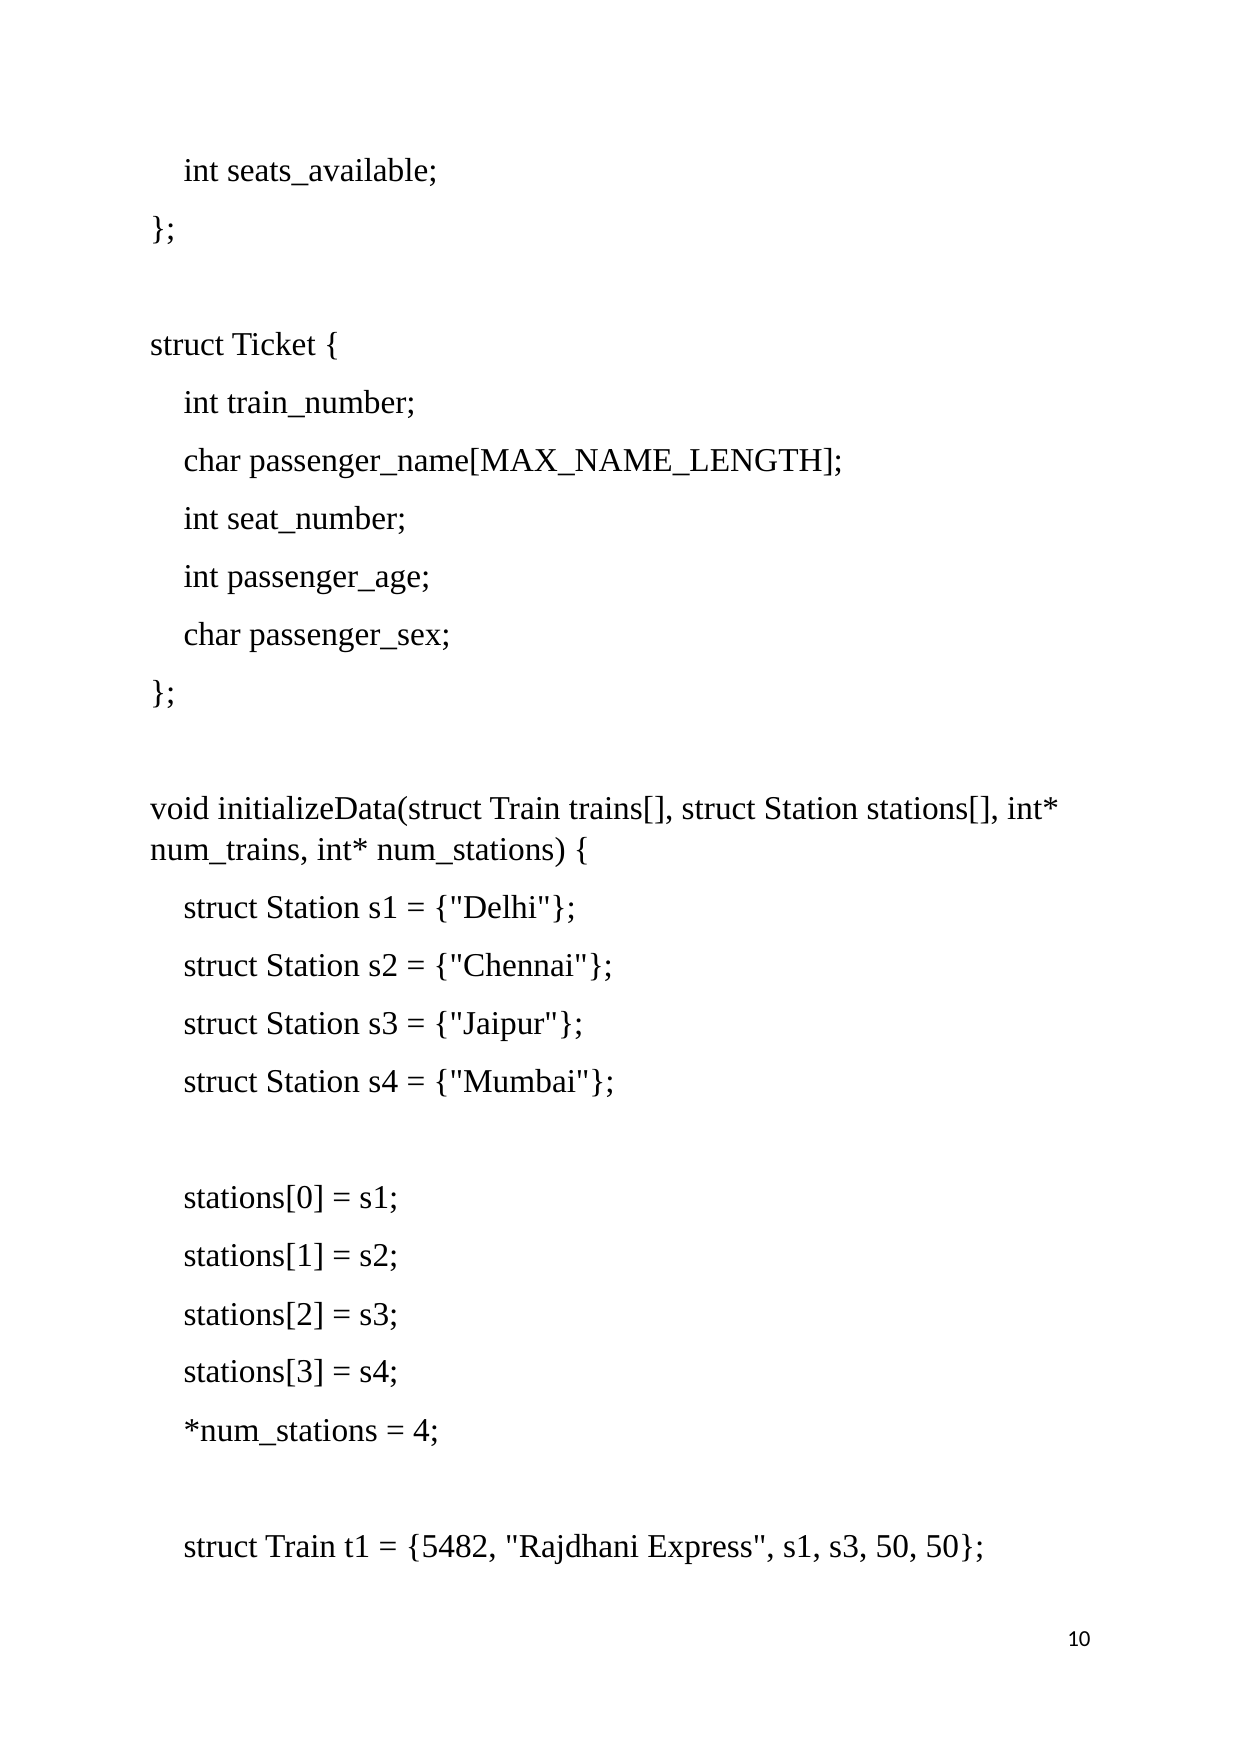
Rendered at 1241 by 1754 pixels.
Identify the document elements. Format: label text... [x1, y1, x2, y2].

text struct Station s2 = {"Chennai"}; [150, 946, 1090, 984]
text struct Station s1 = {"Delhi"}; [150, 888, 1090, 926]
text int passenger_age; [150, 556, 1090, 594]
text struct Ticket { [150, 324, 1090, 362]
text int seats_available; [150, 150, 1090, 188]
text int train_number; [150, 382, 1090, 420]
text int seat_number; [150, 498, 1090, 536]
text char passenger_name[MAX_NAME_LENGTH]; [150, 440, 1090, 478]
text struct Station s3 = {"Jaipur"}; [150, 1004, 1090, 1042]
text stations[0] = s1; [150, 1178, 1090, 1216]
text void initializeData(struct Train trains[], struct Station stations[], int* num_trains, int* num_stations) { [150, 788, 1090, 868]
text }; [150, 672, 1090, 711]
text *num_stations = 4; [150, 1410, 1090, 1448]
text struct Station s4 = {"Mumbai"}; [150, 1062, 1090, 1100]
text struct Train t1 = {5482, "Rajdhani Express", s1, s3, 50, 50}; [150, 1526, 1090, 1564]
text }; [150, 208, 1090, 246]
text stations[3] = s4; [150, 1352, 1090, 1390]
text stations[1] = s2; [150, 1236, 1090, 1274]
text char passenger_sex; [150, 614, 1090, 652]
text stations[2] = s3; [150, 1294, 1090, 1332]
